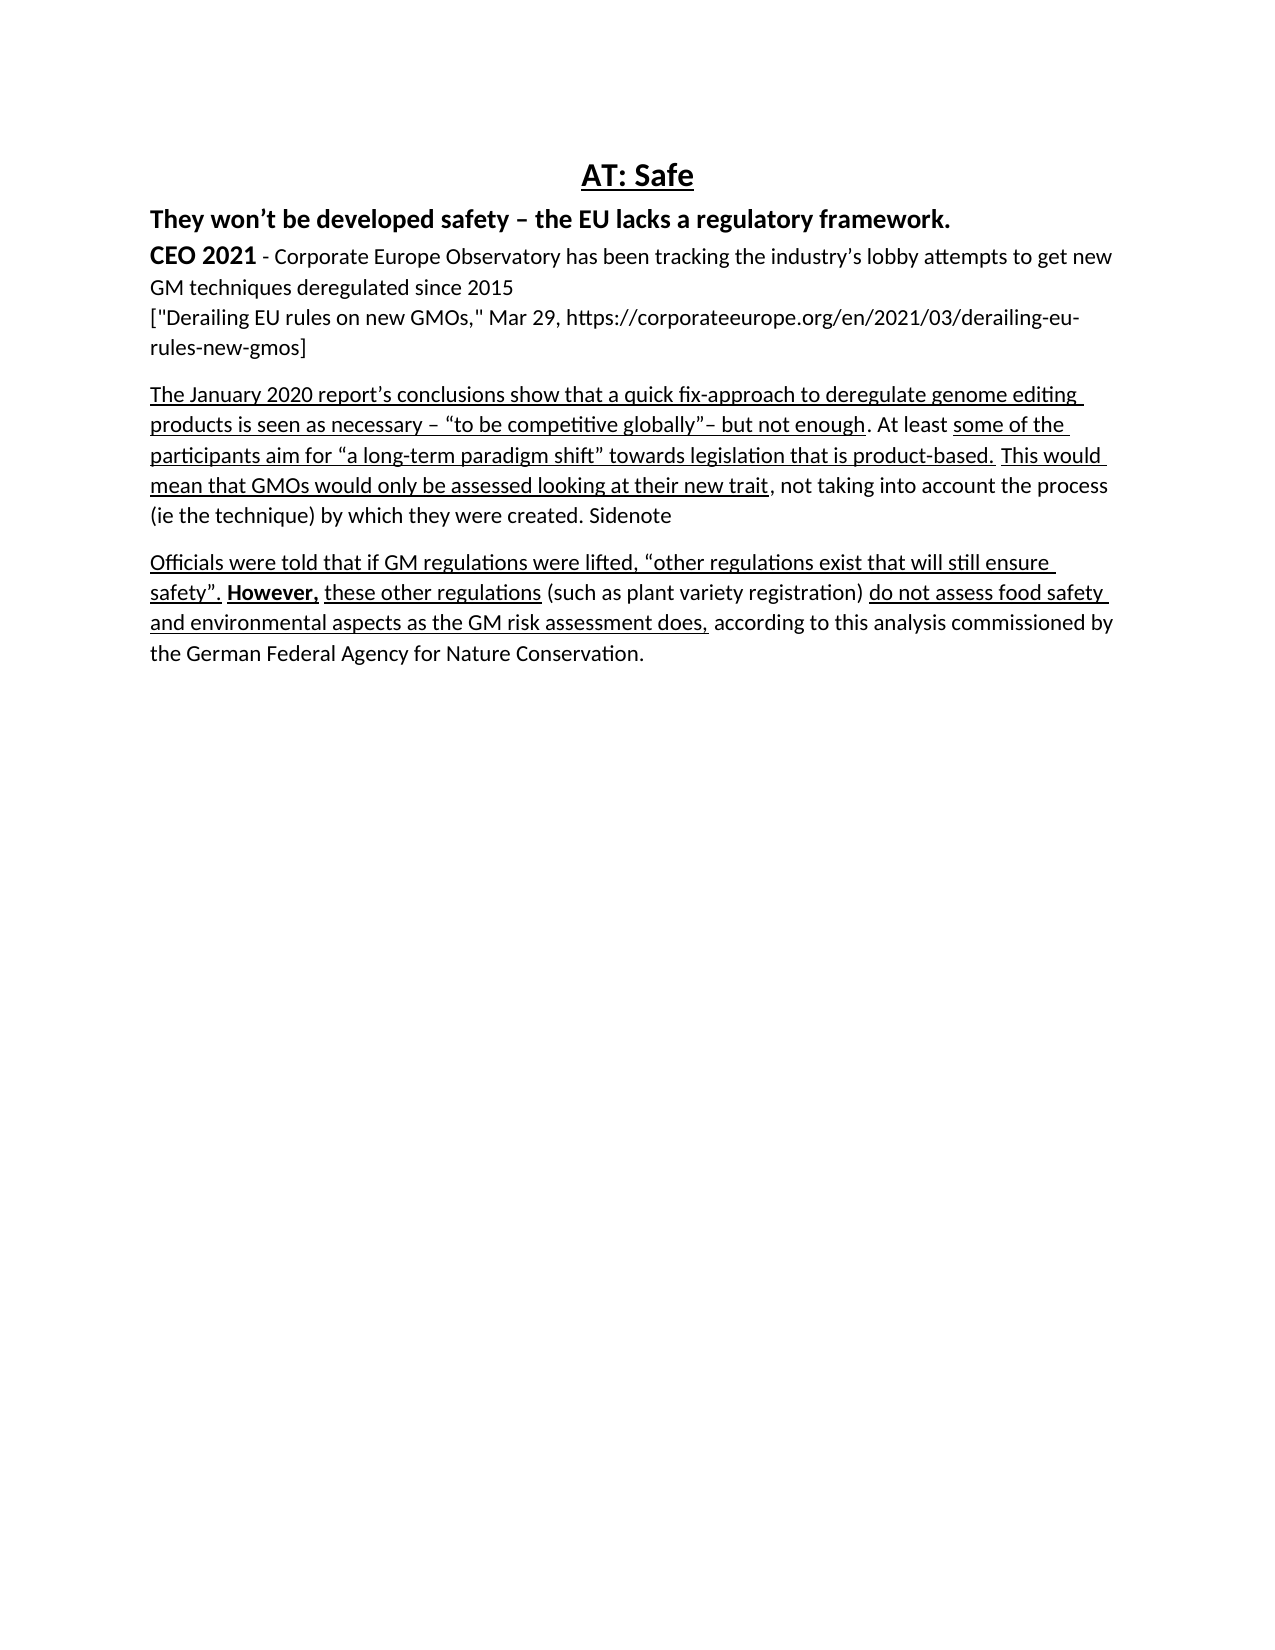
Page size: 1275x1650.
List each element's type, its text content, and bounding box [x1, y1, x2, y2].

subtitle They won’t be developed safety – the EU lacks a regulatory framework. [150, 202, 1125, 235]
text Officials were told that if GM regulations were lifted, “other regulations exist that will still ensure safety”. However, these other regulations (such as plant variety registration) do not assess food safety and environmental aspects as the GM risk assessment does, according to this analysis commissioned by the German Federal Agency for Nature Conservation. [150, 548, 1125, 667]
text The January 2020 report’s conclusions show that a quick fix-approach to deregulate genome editing products is seen as necessary – “to be competitive globally”– but not enough. At least some of the participants aim for “a long-term paradigm shift” towards legislation that is product-based. This would mean that GMOs would only be assessed looking at their new trait, not taking into account the process (ie the technique) by which they were created. Sidenote [150, 380, 1125, 529]
subtitle AT: Safe [150, 154, 1125, 195]
text CEO 2021 - Corporate Europe Observatory has been tracking the industry’s lobby attempts to get new GM techniques deregulated since 2015 ["Derailing EU rules on new GMOs," Mar 29, https://corporateeurope.org/en/2021/03/derailing-eu-rules-new-gmos] [150, 238, 1125, 362]
